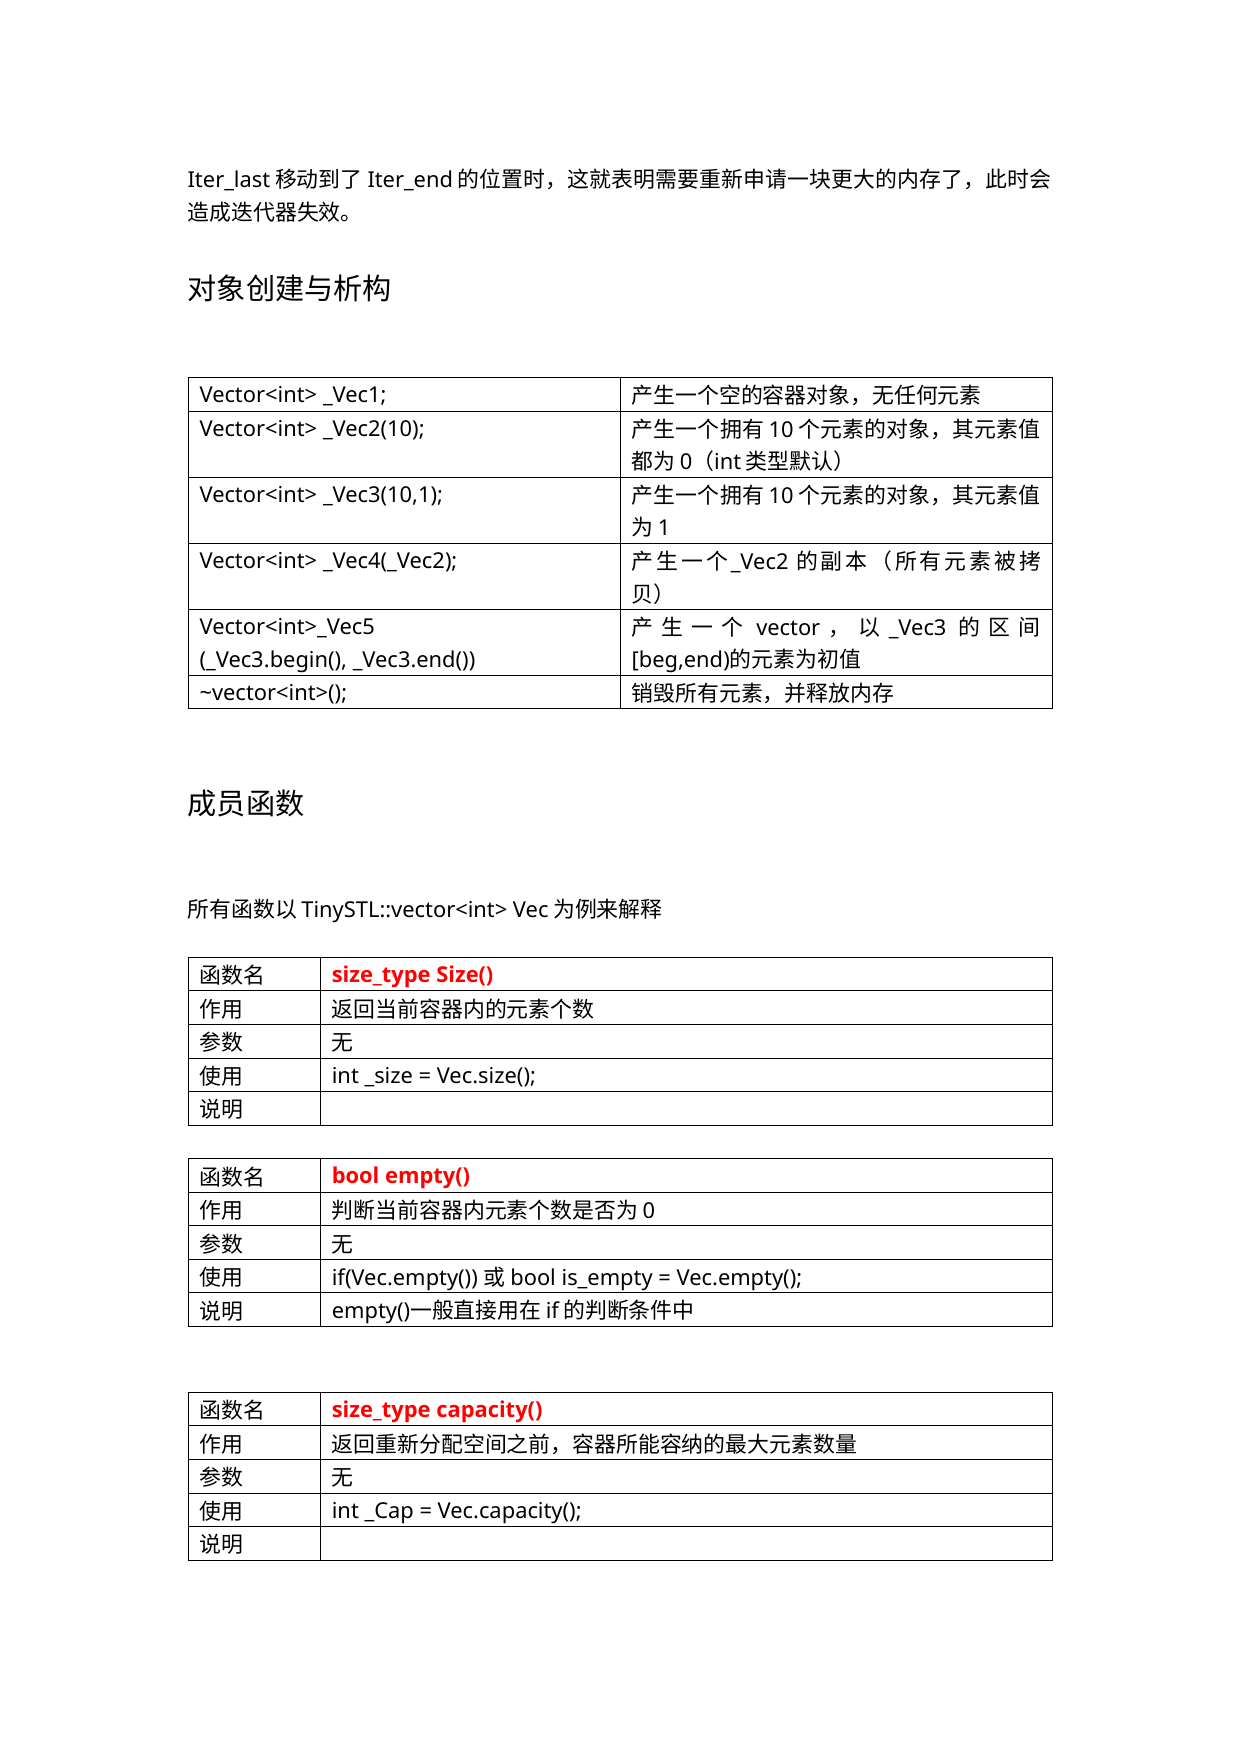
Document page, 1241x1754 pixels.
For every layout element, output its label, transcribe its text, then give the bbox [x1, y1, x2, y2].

table_cell 产生一个vector，以_Vec3的区间[beg,end)的元素为初值 [621, 610, 1052, 675]
table_cell 作用 [189, 1193, 320, 1225]
table_cell int _size = Vec.size(); [321, 1059, 1052, 1091]
table_cell 作用 [189, 991, 320, 1024]
table_cell 参数 [189, 1460, 320, 1492]
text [187, 162, 1053, 227]
table_cell 销毁所有元素，并释放内存 [621, 676, 1052, 708]
table_header size_type Size() [321, 958, 1052, 990]
table_cell 说明 [189, 1527, 320, 1559]
table_header bool empty() [321, 1159, 1052, 1192]
table_cell Vector<int> _Vec3(10,1); [189, 478, 620, 543]
table_cell 使用 [189, 1059, 320, 1091]
table_cell 说明 [189, 1092, 320, 1124]
table_cell 判断当前容器内元素个数是否为0 [321, 1193, 1052, 1225]
subtitle 对象创建与析构 [187, 254, 1053, 319]
table_header 产生一个空的容器对象，无任何元素 [621, 378, 1052, 411]
subtitle 成员函数 [187, 769, 1053, 834]
table_cell 返回重新分配空间之前，容器所能容纳的最大元素数量 [321, 1426, 1052, 1459]
table_cell 无 [321, 1460, 1052, 1492]
table_cell Vector<int>_Vec5 (_Vec3.begin(), _Vec3.end()) [189, 610, 620, 675]
table_cell 产生一个_Vec2的副本（所有元素被拷贝） [621, 544, 1052, 609]
table_cell 无 [321, 1226, 1052, 1259]
table_cell 使用 [189, 1494, 320, 1526]
table_header Vector<int> _Vec1; [189, 378, 620, 411]
table_cell [321, 1527, 1052, 1559]
table_cell 使用 [189, 1260, 320, 1292]
table_header 函数名 [189, 1393, 320, 1425]
table_cell Vector<int> _Vec2(10); [189, 412, 620, 477]
table_cell 产生一个拥有10个元素的对象，其元素值为1 [621, 478, 1052, 543]
table_cell ~vector<int>(); [189, 676, 620, 708]
table_header 函数名 [189, 1159, 320, 1192]
table_cell 参数 [189, 1226, 320, 1259]
table_cell 产生一个拥有10个元素的对象，其元素值都为0（int类型默认） [621, 412, 1052, 477]
table_cell empty()一般直接用在if的判断条件中 [321, 1293, 1052, 1326]
table_cell [321, 1092, 1052, 1124]
table_header size_type capacity() [321, 1393, 1052, 1425]
table_cell Vector<int> _Vec4(_Vec2); [189, 544, 620, 609]
table_cell 说明 [189, 1293, 320, 1326]
table_cell if(Vec.empty()) 或 bool is_empty = Vec.empty(); [321, 1260, 1052, 1292]
text 所有函数以TinySTL::vector<int> Vec为例来解释 [187, 892, 1053, 924]
table_cell 参数 [189, 1025, 320, 1057]
table_header 函数名 [189, 958, 320, 990]
table_cell int _Cap = Vec.capacity(); [321, 1494, 1052, 1526]
table_cell 无 [321, 1025, 1052, 1057]
table_cell 返回当前容器内的元素个数 [321, 991, 1052, 1024]
table_cell 作用 [189, 1426, 320, 1459]
